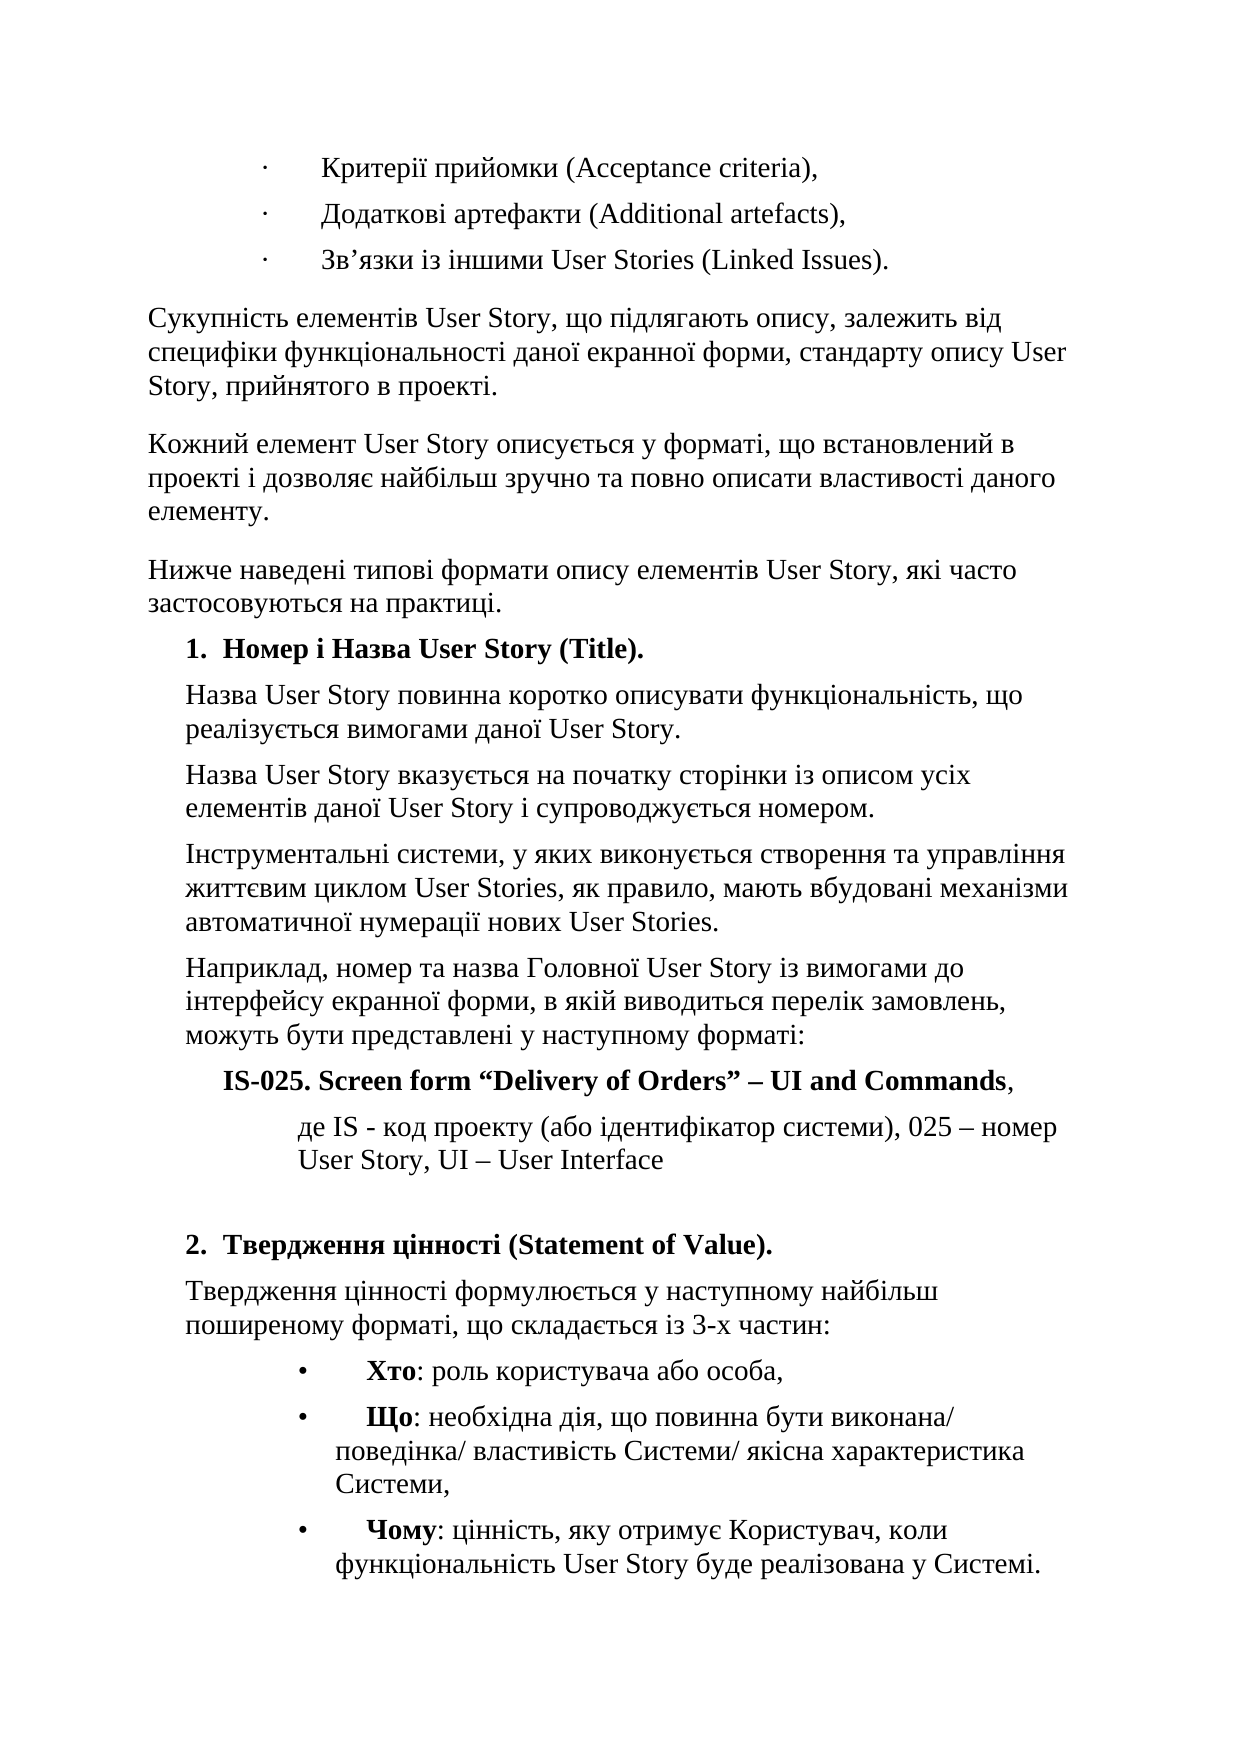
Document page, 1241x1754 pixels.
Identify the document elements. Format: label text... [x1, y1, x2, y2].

text • Чому: цінність, яку отримує Користувач, коли функціональність User Story буде реалізована у Системі. [298, 1512, 1090, 1579]
text 2. Твердження цінності (Statement of Value). [185, 1227, 1090, 1261]
text · Критерії прийомки (Acceptance criteria), [260, 150, 1090, 183]
text • Що: необхідна дія, що повинна бути виконана/ поведінка/ властивість Системи/ якісна характеристика Системи, [298, 1399, 1090, 1500]
text Назва User Story повинна коротко описувати функціональність, що реалізується вимогами даної User Story. [185, 677, 1090, 744]
text Кожний елемент User Story описується у форматі, що встановлений в проекті і дозволяє найбільш зручно та повно описати властивості даного елементу. [148, 426, 1090, 527]
text де IS - код проекту (або ідентифікатор системи), 025 – номер User Story, UI – User Interface [298, 1109, 1090, 1176]
text Нижче наведені типові формати опису елементів User Story, які часто застосовуються на практиці. [148, 552, 1090, 619]
text Інструментальні системи, у яких виконується створення та управління життєвим циклом User Stories, як правило, мають вбудовані механізми автоматичної нумерації нових User Stories. [185, 837, 1090, 937]
text Назва User Story вказується на початку сторінки із описом усіх елементів даної User Story і супроводжується номером. [185, 757, 1090, 824]
text · Додаткові артефакти (Additional artefacts), [260, 196, 1090, 229]
text Твердження цінності формулюється у наступному найбільш поширеному форматі, що складається із 3-х частин: [185, 1273, 1090, 1341]
text Наприклад, номер та назва Головної User Story із вимогами до інтерфейсу екранної форми, в якій виводиться перелік замовлень, можуть бути представлені у наступному форматі: [185, 950, 1090, 1050]
text 1. Номер і Назва User Story (Title). [185, 631, 1090, 665]
text • Хто: роль користувача або особа, [298, 1353, 1090, 1387]
text Сукупність елементів User Story, що підлягають опису, залежить від специфіки функціональності даної екранної форми, стандарту опису User Story, прийнятого в проекті. [148, 301, 1090, 401]
text · Зв’язки із іншими User Stories (Linked Issues). [260, 242, 1090, 276]
text IS-025. Screen form “Delivery of Orders” – UI and Commands, [223, 1063, 1090, 1096]
